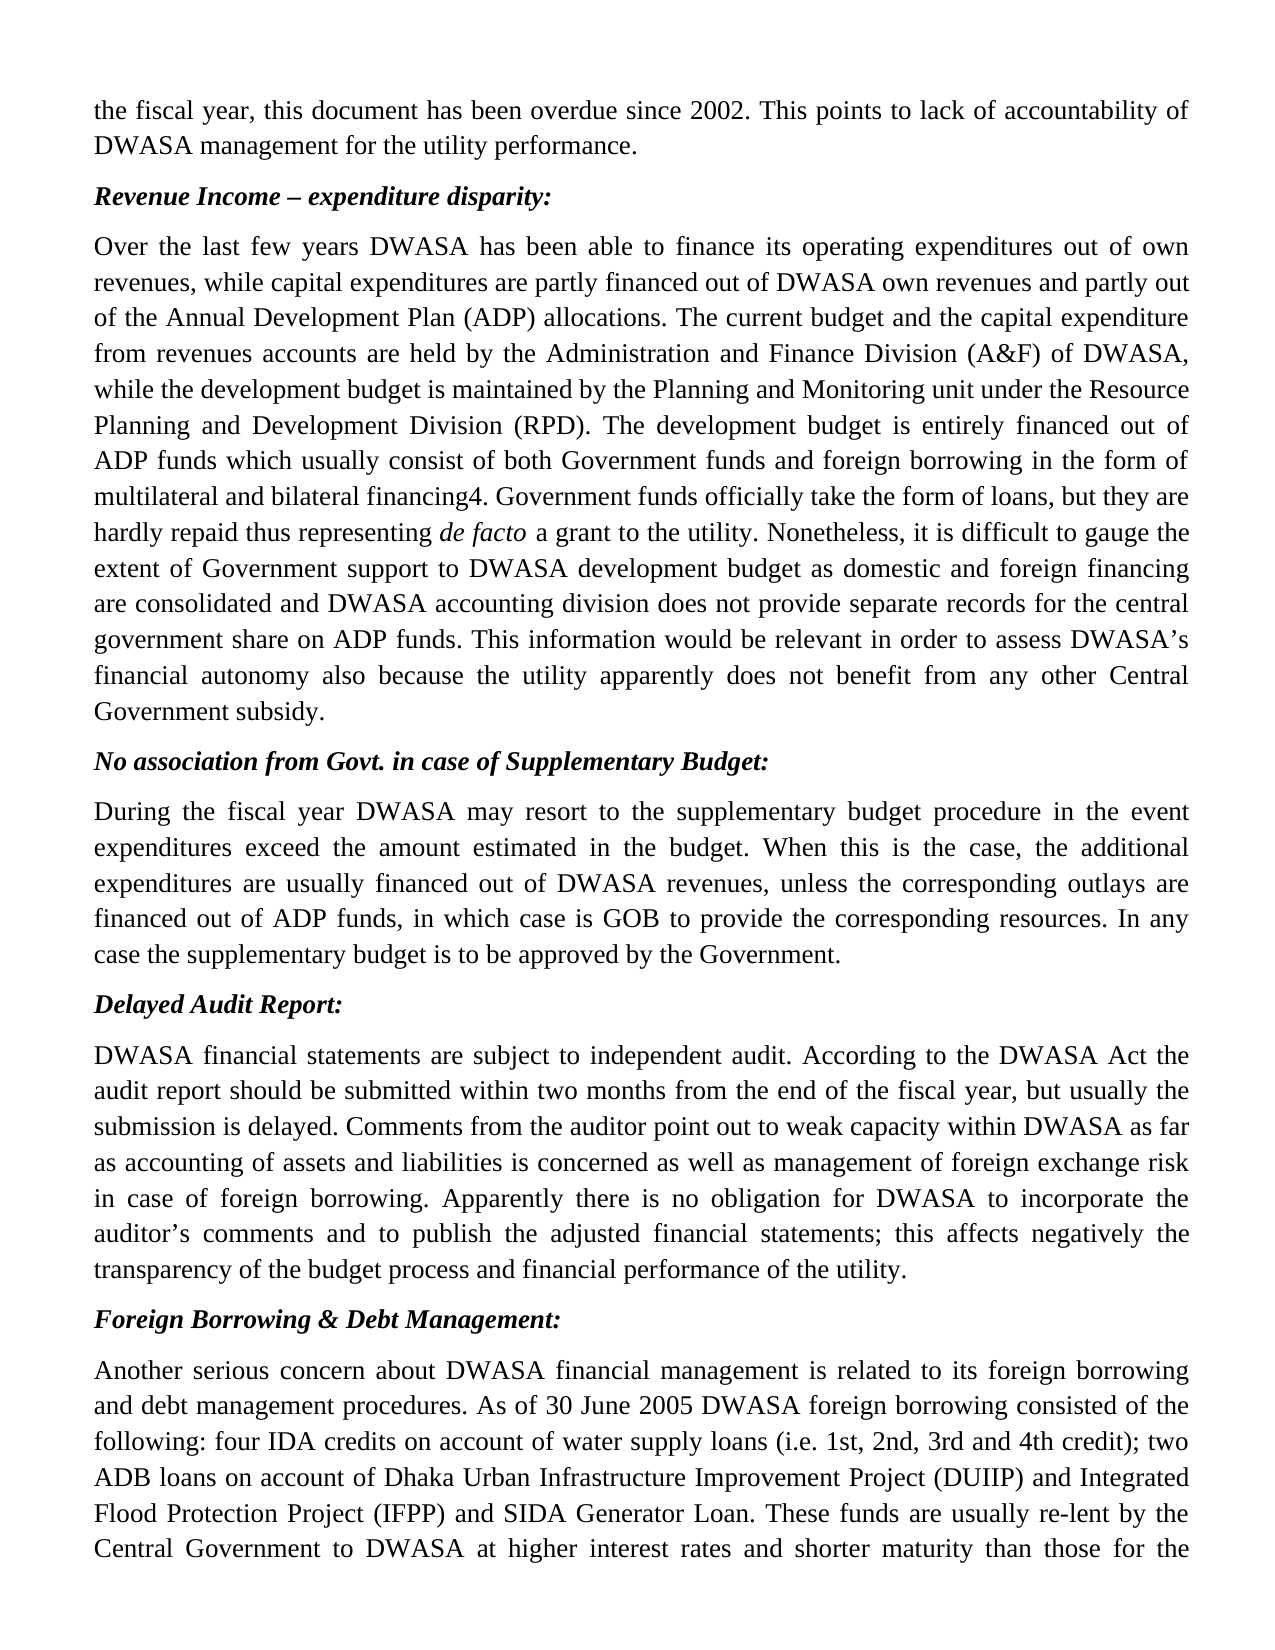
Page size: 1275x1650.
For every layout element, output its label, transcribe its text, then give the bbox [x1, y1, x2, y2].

text Delayed Audit Report: [94, 988, 1191, 1019]
text Revenue Income – expenditure disparity: [94, 180, 1191, 211]
text No association from Govt. in case of Supplementary Budget: [94, 745, 1191, 776]
text Foreign Borrowing & Debt Management: [94, 1303, 1191, 1334]
text During the fiscal year DWASA may resort to the supplementary budget procedure in the event expenditures exceed the amount estimated in the budget. When this is the case, the additional expenditures are usually financed out of DWASA revenues, unless the corresponding outlays are financed out of ADP funds, in which case is GOB to provide the corresponding resources. In any case the supplementary budget is to be approved by the Government. [94, 795, 1191, 969]
text DWASA financial statements are subject to independent audit. According to the DWASA Act the audit report should be submitted within two months from the end of the fiscal year, but usually the submission is delayed. Comments from the auditor point out to weak capacity within DWASA as far as accounting of assets and liabilities is concerned as well as management of foreign exchange risk in case of foreign borrowing. Apparently there is no obligation for DWASA to incorporate the auditor’s comments and to publish the adjusted financial statements; this affects negatively the transparency of the budget process and financial performance of the utility. [94, 1039, 1191, 1284]
